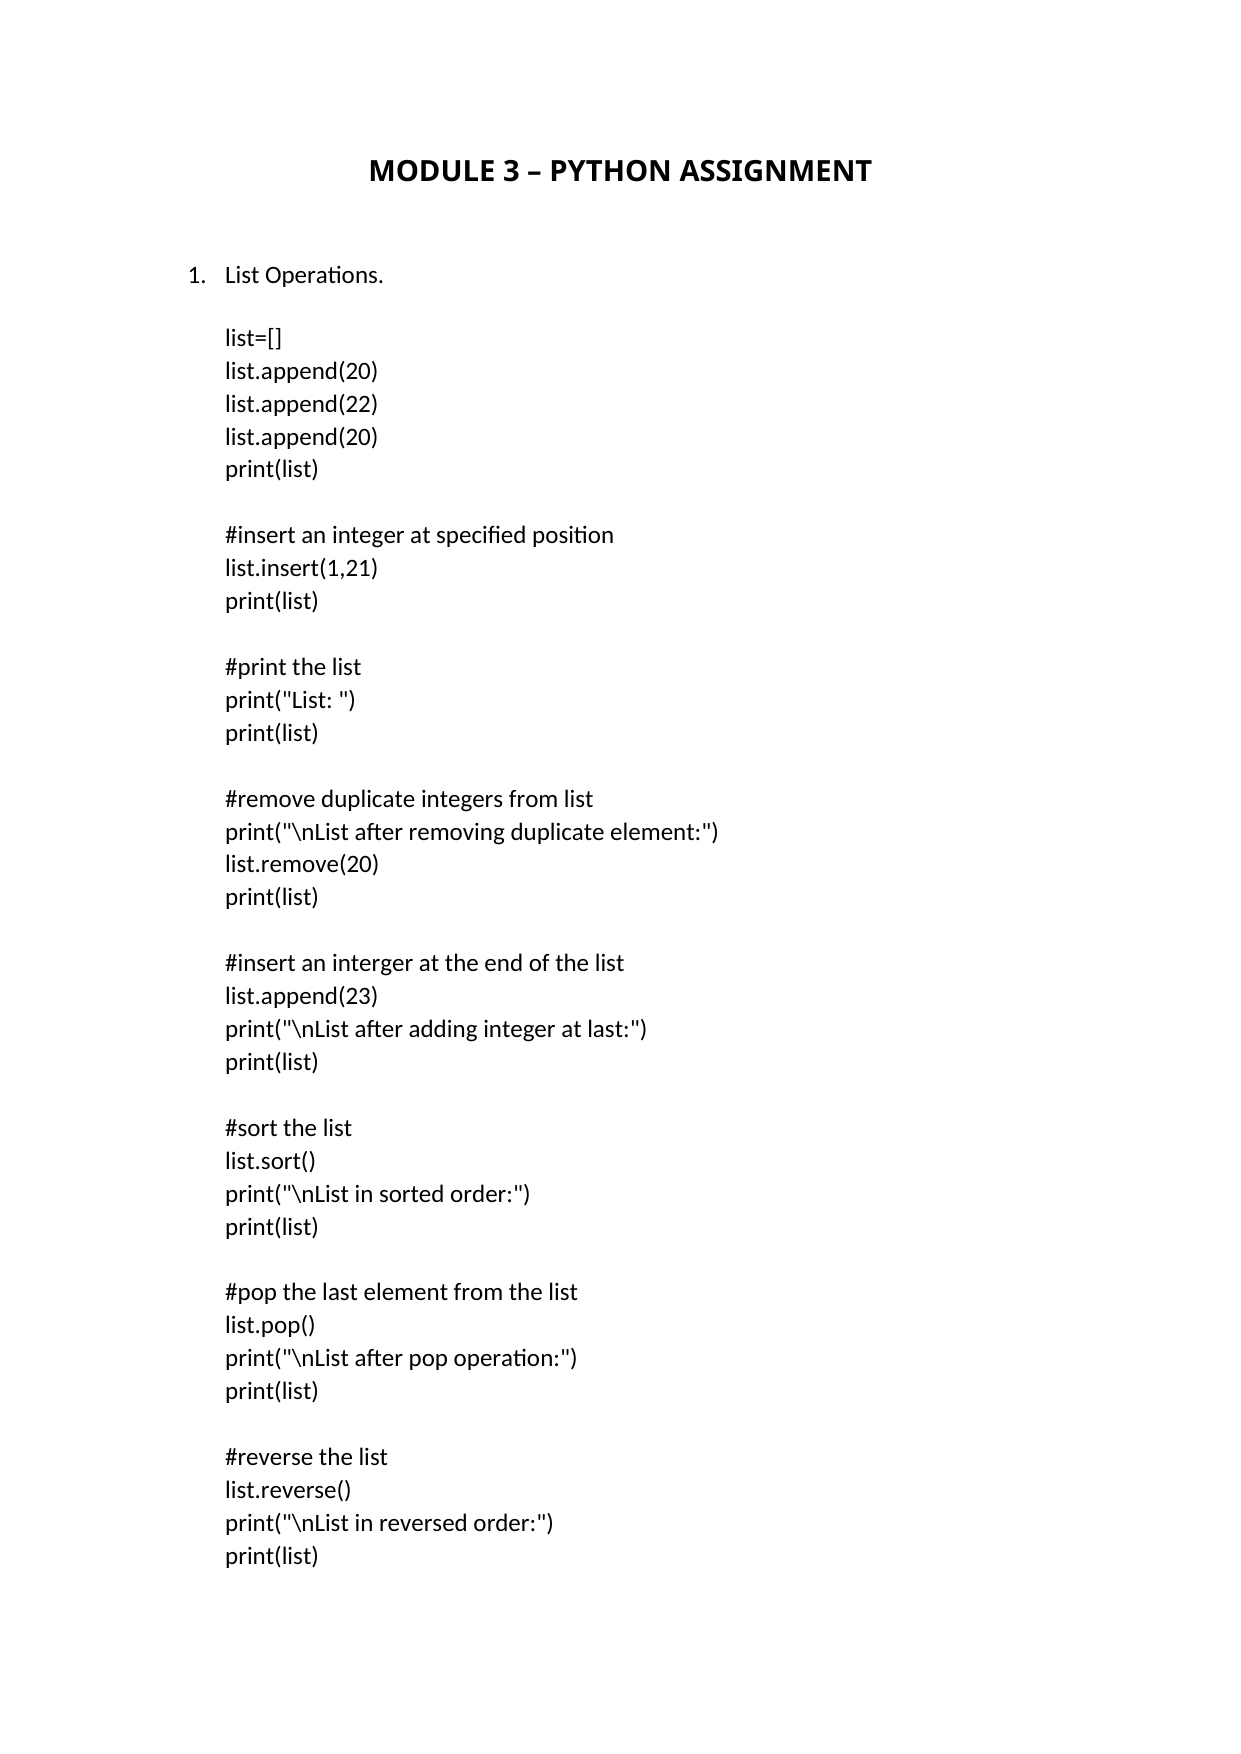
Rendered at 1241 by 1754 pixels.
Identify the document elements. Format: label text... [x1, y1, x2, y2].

list print("\nList in sorted order:") [225, 1178, 1090, 1208]
list list.pop() [225, 1309, 1090, 1340]
list print(list) [225, 1211, 1090, 1241]
list print(list) [225, 1540, 1090, 1570]
list list.sort() [225, 1145, 1090, 1175]
list print("\nList after adding integer at last:") [225, 1013, 1090, 1044]
list list.append(20) [225, 355, 1090, 385]
list print("\nList in reversed order:") [225, 1507, 1090, 1537]
list list=[] [225, 322, 1090, 352]
list list.remove(20) [225, 849, 1090, 879]
list #print the list [225, 651, 1090, 682]
list list.append(22) [225, 388, 1090, 418]
list print("\nList after pop operation:") [225, 1342, 1090, 1373]
list print(list) [225, 454, 1090, 484]
list print(list) [225, 1046, 1090, 1077]
list print(list) [225, 717, 1090, 747]
list print("\nList after removing duplicate element:") [225, 816, 1090, 846]
list list.insert(1,21) [225, 552, 1090, 583]
list #remove duplicate integers from list [225, 783, 1090, 813]
list #insert an interger at the end of the list [225, 947, 1090, 978]
list print("List: ") [225, 684, 1090, 714]
list print(list) [225, 882, 1090, 912]
list List Operations. [187, 259, 1090, 320]
text MODULE 3 – PYTHON ASSIGNMENT [150, 150, 1090, 190]
list #sort the list [225, 1112, 1090, 1142]
list #reverse the list [225, 1441, 1090, 1472]
list list.reverse() [225, 1474, 1090, 1504]
list list.append(23) [225, 980, 1090, 1011]
list print(list) [225, 585, 1090, 616]
list list.append(20) [225, 421, 1090, 451]
list #pop the last element from the list [225, 1277, 1090, 1307]
list #insert an integer at specified position [225, 519, 1090, 550]
list print(list) [225, 1375, 1090, 1406]
